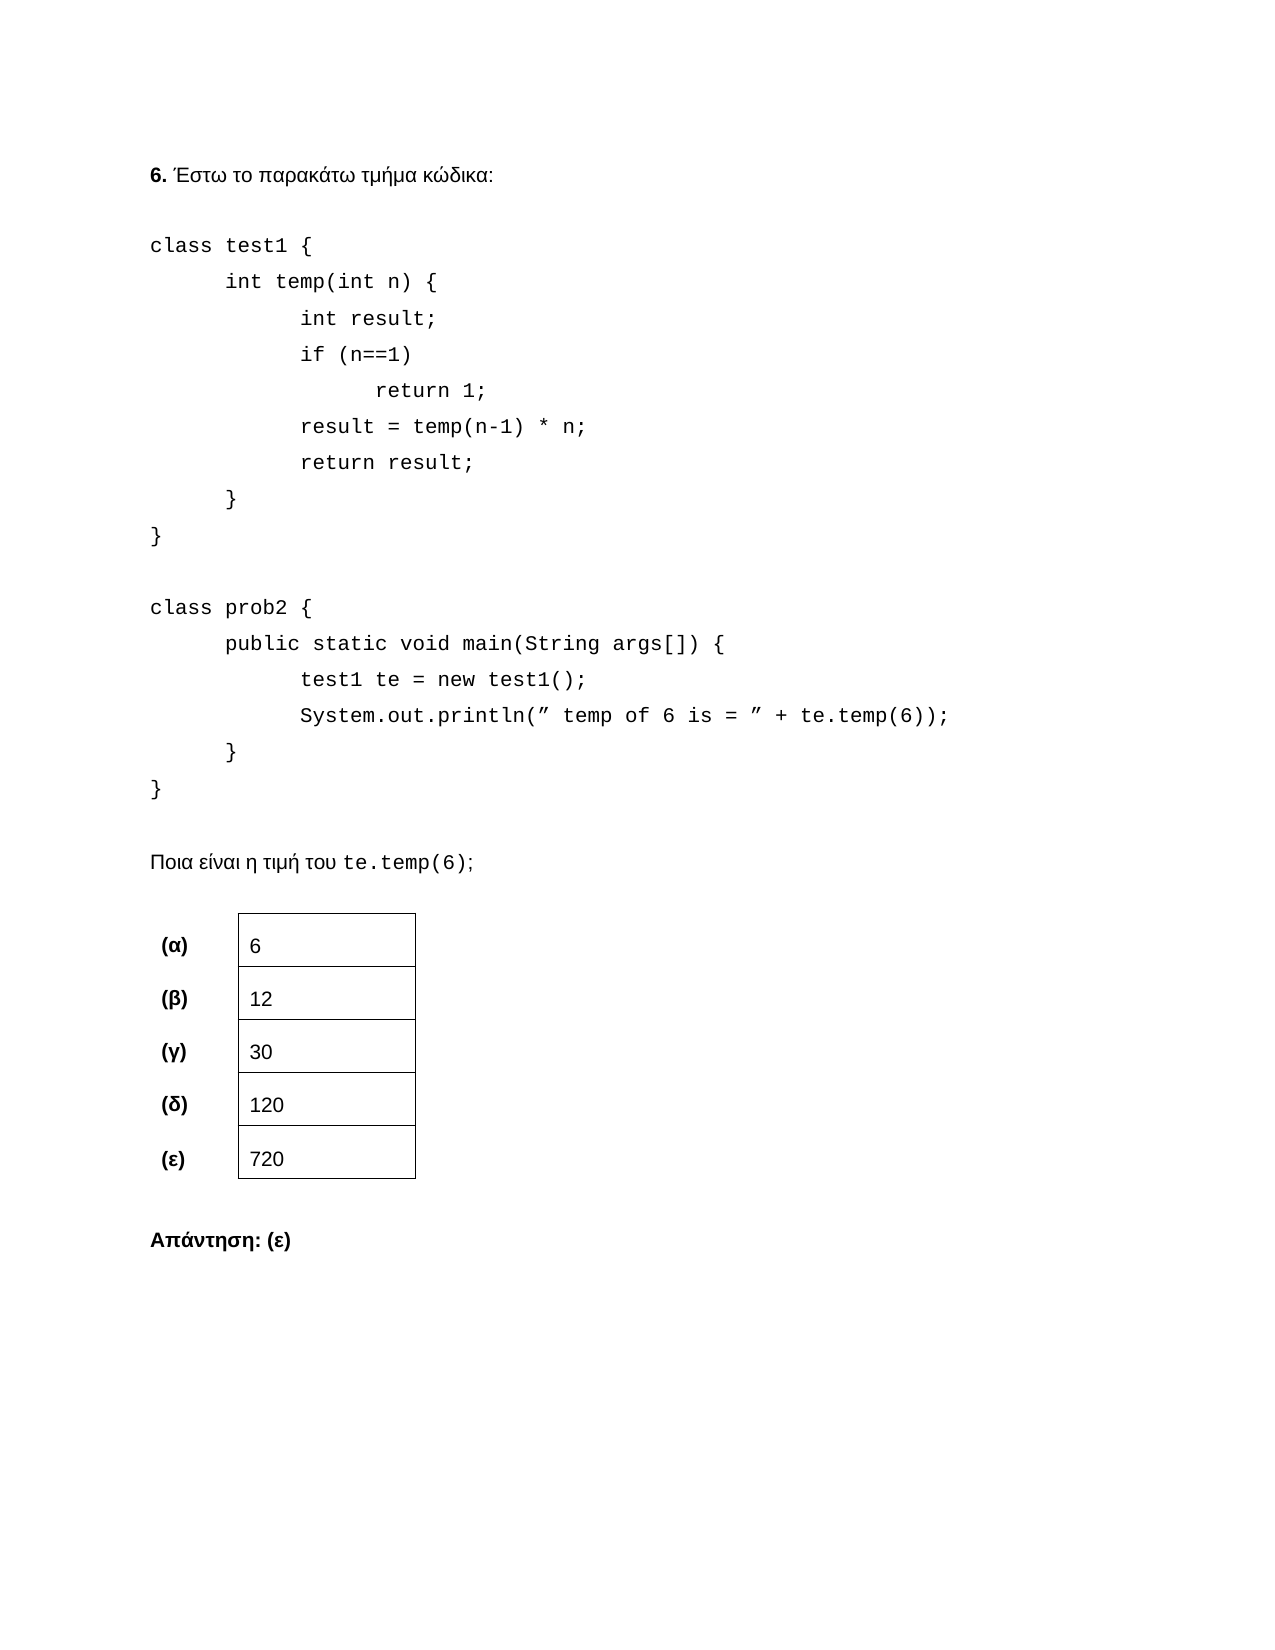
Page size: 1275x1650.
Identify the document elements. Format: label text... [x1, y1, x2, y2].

table_cell (β) [150, 966, 238, 1019]
table_header (α) [150, 913, 238, 966]
text class test1 { [150, 235, 1125, 259]
text } [150, 778, 1125, 801]
table_header 6 [239, 914, 415, 966]
text result = temp(n-1) * n; [225, 416, 1125, 440]
text Απάντηση: (ε) [150, 1228, 1125, 1252]
text return result; [225, 452, 1125, 476]
text System.out.println(” temp of 6 is = ” + te.temp(6)); [225, 705, 1125, 729]
text if (n==1) [225, 344, 1125, 367]
text class prob2 { [150, 597, 1125, 621]
text } [225, 488, 1125, 512]
text test1 te = new test1(); [225, 669, 1125, 693]
table_cell (γ) [150, 1019, 238, 1072]
table_cell 720 [239, 1126, 415, 1178]
table_cell 30 [239, 1020, 415, 1072]
text public static void main(String args[]) { [150, 633, 1125, 657]
table_cell 120 [239, 1073, 415, 1125]
text int temp(int n) { [150, 272, 1125, 295]
text } [150, 524, 1125, 548]
table_cell (δ) [150, 1072, 238, 1125]
table_cell (ε) [150, 1125, 238, 1178]
text } [150, 741, 1125, 765]
text return 1; [300, 380, 1125, 404]
table_cell 12 [239, 967, 415, 1019]
text int result; [225, 308, 1125, 331]
text Ποια είναι η τιμή του te.temp(6); [150, 850, 1125, 876]
text 6. Έστω το παρακάτω τμήμα κώδικα: [150, 162, 1125, 186]
